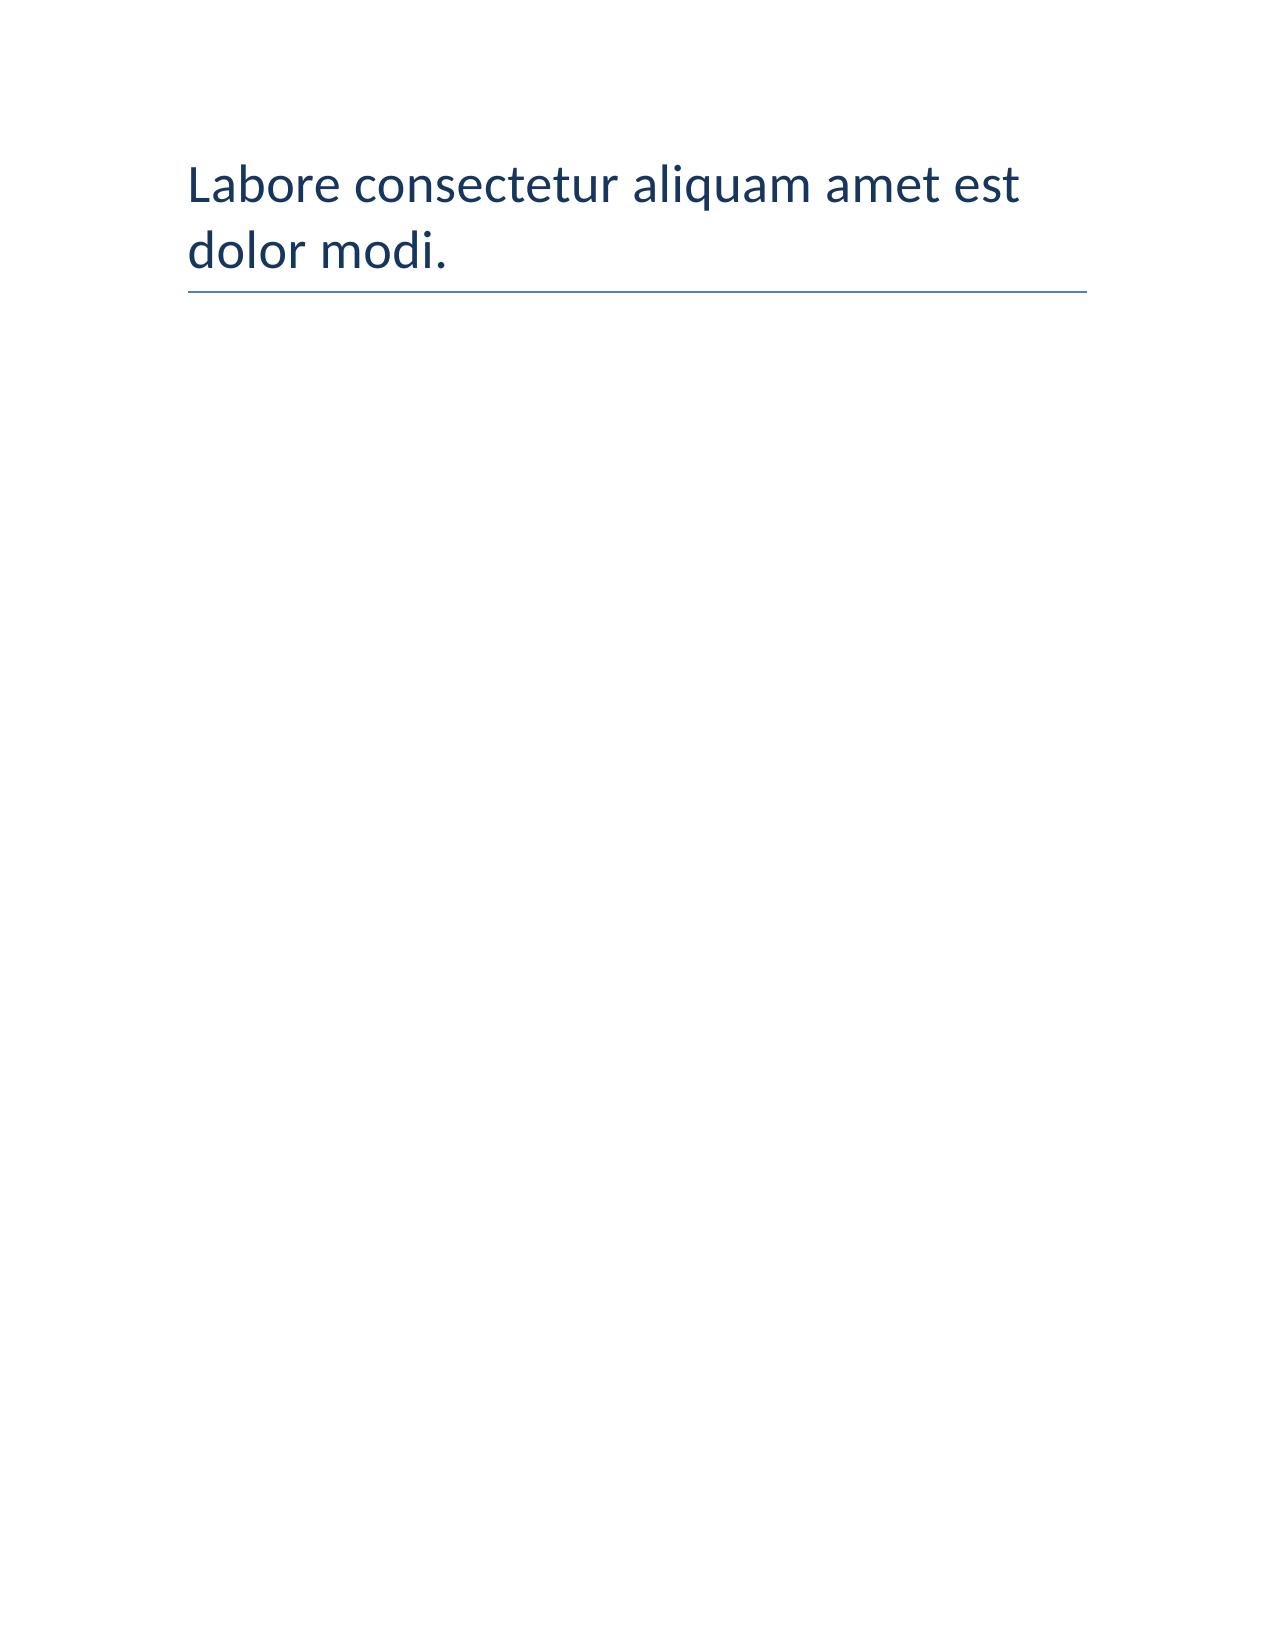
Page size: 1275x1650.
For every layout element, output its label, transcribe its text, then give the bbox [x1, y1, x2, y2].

title Labore consectetur aliquam amet est dolor modi. [187, 150, 1087, 293]
